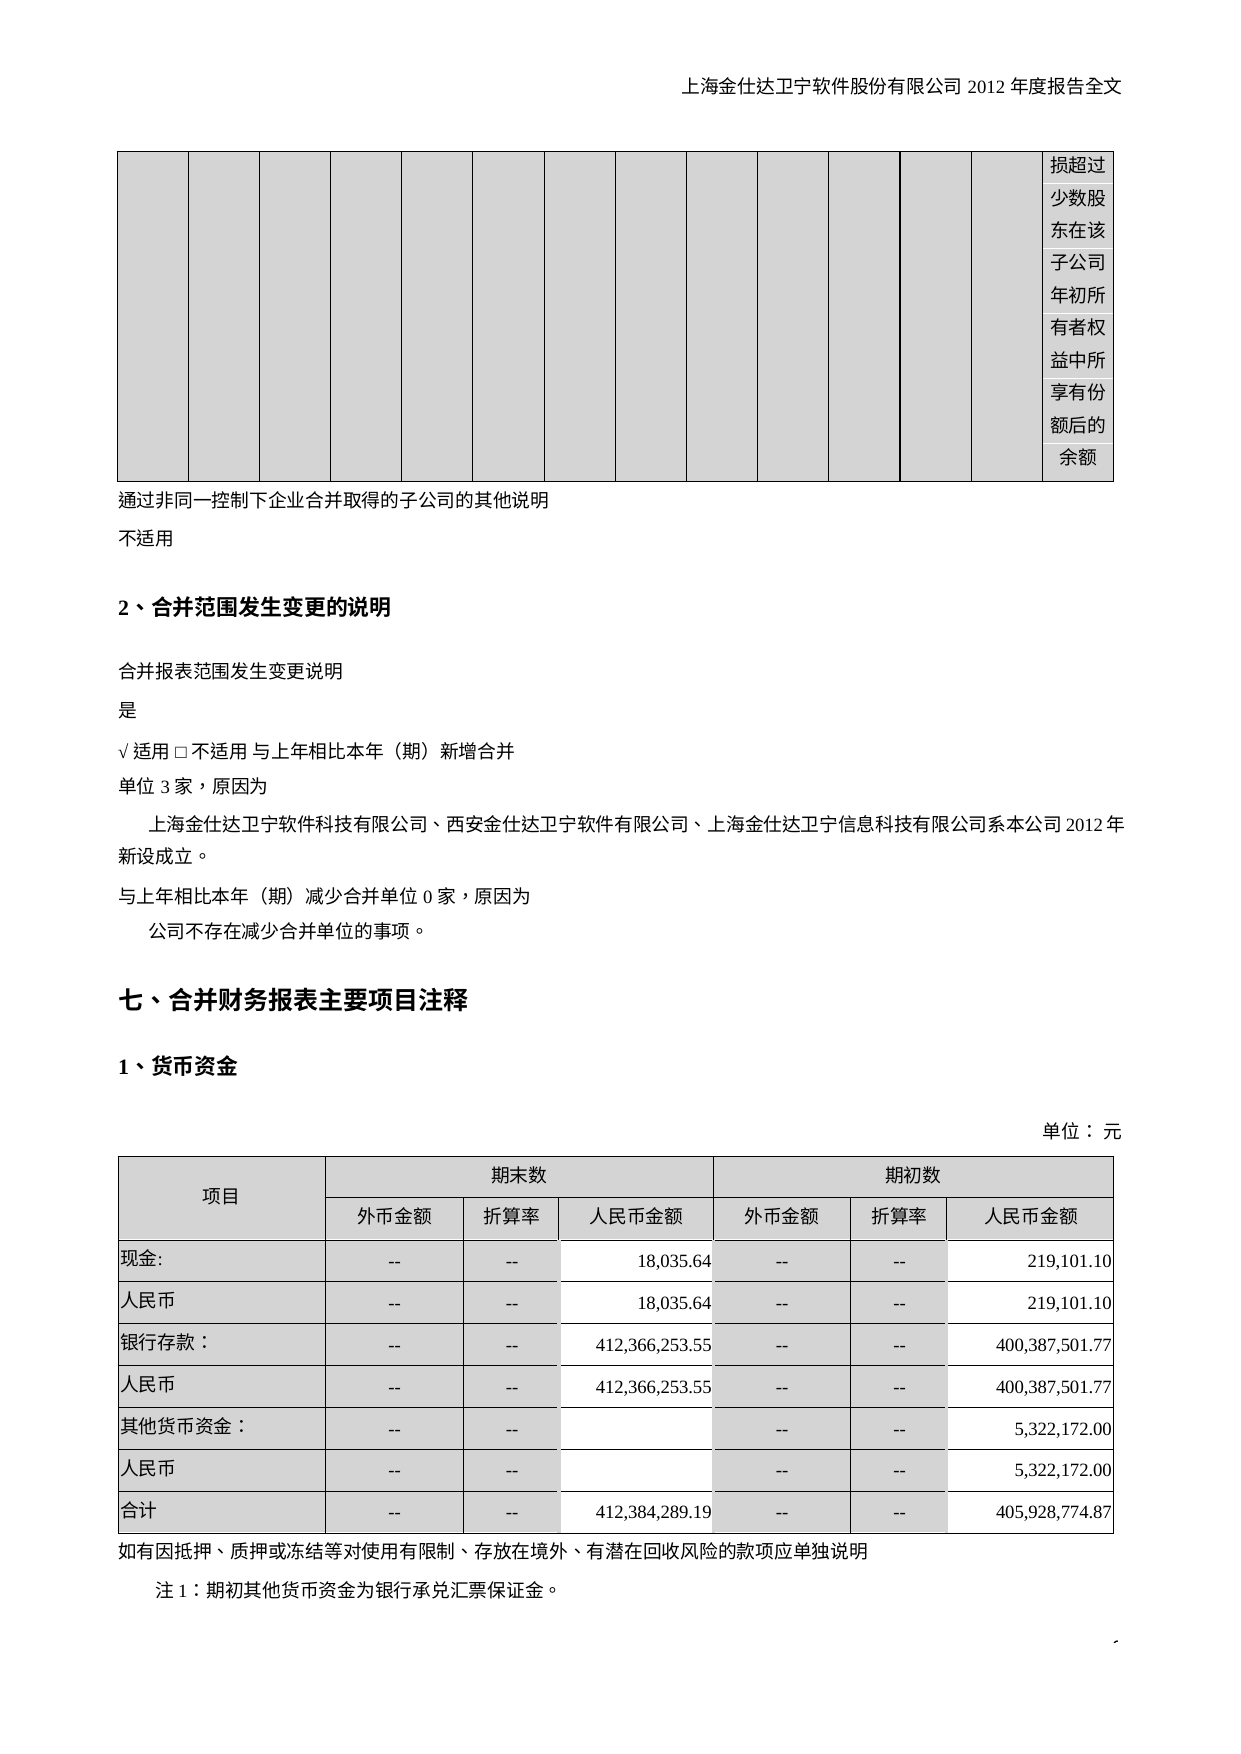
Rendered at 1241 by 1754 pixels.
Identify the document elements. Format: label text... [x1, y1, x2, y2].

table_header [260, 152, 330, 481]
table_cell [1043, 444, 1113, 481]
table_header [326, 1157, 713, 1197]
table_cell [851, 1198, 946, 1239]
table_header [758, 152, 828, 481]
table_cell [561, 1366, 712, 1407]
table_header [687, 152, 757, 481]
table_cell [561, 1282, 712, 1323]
text 单位： 元 [102, 1118, 1122, 1144]
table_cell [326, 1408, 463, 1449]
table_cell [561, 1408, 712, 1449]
text 上海金仕达卫宁软件科技有限公司、西安金仕达卫宁软件有限公司、上海金仕达卫宁信息科技有限公司系本公司2012年 新设成立。 [118, 812, 1138, 869]
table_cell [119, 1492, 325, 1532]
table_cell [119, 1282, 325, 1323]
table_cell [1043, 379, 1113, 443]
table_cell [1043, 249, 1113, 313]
text √ 适用 □ 不适用 与上年相比本年（期）新增合并单位 3 家，原因为 [118, 738, 533, 799]
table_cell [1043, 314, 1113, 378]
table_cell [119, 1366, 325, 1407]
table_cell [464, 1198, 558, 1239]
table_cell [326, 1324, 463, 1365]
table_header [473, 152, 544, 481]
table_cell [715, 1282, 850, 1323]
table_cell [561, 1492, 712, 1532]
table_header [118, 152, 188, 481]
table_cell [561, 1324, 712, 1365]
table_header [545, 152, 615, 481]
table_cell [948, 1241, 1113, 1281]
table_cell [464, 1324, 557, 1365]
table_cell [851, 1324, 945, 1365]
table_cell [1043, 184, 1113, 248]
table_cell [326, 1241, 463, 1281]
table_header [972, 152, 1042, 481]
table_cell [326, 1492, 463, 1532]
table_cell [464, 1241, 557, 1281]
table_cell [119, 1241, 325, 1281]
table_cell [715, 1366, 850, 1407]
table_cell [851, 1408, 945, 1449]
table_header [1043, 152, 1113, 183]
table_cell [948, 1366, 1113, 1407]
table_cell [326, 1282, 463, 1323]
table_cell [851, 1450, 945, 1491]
subtitle 2、合并范围发生变更的说明 [118, 592, 1138, 621]
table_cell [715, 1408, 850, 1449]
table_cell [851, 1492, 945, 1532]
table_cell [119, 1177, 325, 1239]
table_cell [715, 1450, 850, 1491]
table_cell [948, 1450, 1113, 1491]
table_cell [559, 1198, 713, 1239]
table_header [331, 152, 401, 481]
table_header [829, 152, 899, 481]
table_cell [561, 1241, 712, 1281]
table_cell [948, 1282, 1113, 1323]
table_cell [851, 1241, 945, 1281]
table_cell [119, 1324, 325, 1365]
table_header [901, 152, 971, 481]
text 如有因抵押、质押或冻结等对使用有限制、存放在境外、有潜在回收风险的款项应单独说明 注1：期初其他货币资金为银行承兑汇票保证金。 [118, 1539, 870, 1602]
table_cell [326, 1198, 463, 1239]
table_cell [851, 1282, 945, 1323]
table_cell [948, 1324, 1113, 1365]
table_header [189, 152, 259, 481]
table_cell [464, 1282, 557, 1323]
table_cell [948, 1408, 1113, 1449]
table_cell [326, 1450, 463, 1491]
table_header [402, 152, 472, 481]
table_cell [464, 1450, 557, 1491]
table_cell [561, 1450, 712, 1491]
subtitle 七、合并财务报表主要项目注释 [118, 982, 1138, 1016]
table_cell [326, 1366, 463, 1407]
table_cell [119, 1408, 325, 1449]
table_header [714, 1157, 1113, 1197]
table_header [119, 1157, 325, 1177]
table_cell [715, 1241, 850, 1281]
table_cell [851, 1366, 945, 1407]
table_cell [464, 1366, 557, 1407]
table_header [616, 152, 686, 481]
text 合并报表范围发生变更说明 是 [118, 659, 345, 722]
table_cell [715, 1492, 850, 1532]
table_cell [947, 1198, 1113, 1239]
text 通过非同一控制下企业合并取得的子公司的其他说明 不适用 [118, 487, 551, 550]
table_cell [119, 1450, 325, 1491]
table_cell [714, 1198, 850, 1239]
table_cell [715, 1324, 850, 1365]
subtitle 1、货币资金 [118, 1051, 1138, 1081]
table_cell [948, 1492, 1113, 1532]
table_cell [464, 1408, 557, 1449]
text 与上年相比本年（期）减少合并单位 0 家，原因为 公司不存在减少合并单位的事项。 [118, 883, 533, 944]
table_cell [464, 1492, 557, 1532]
